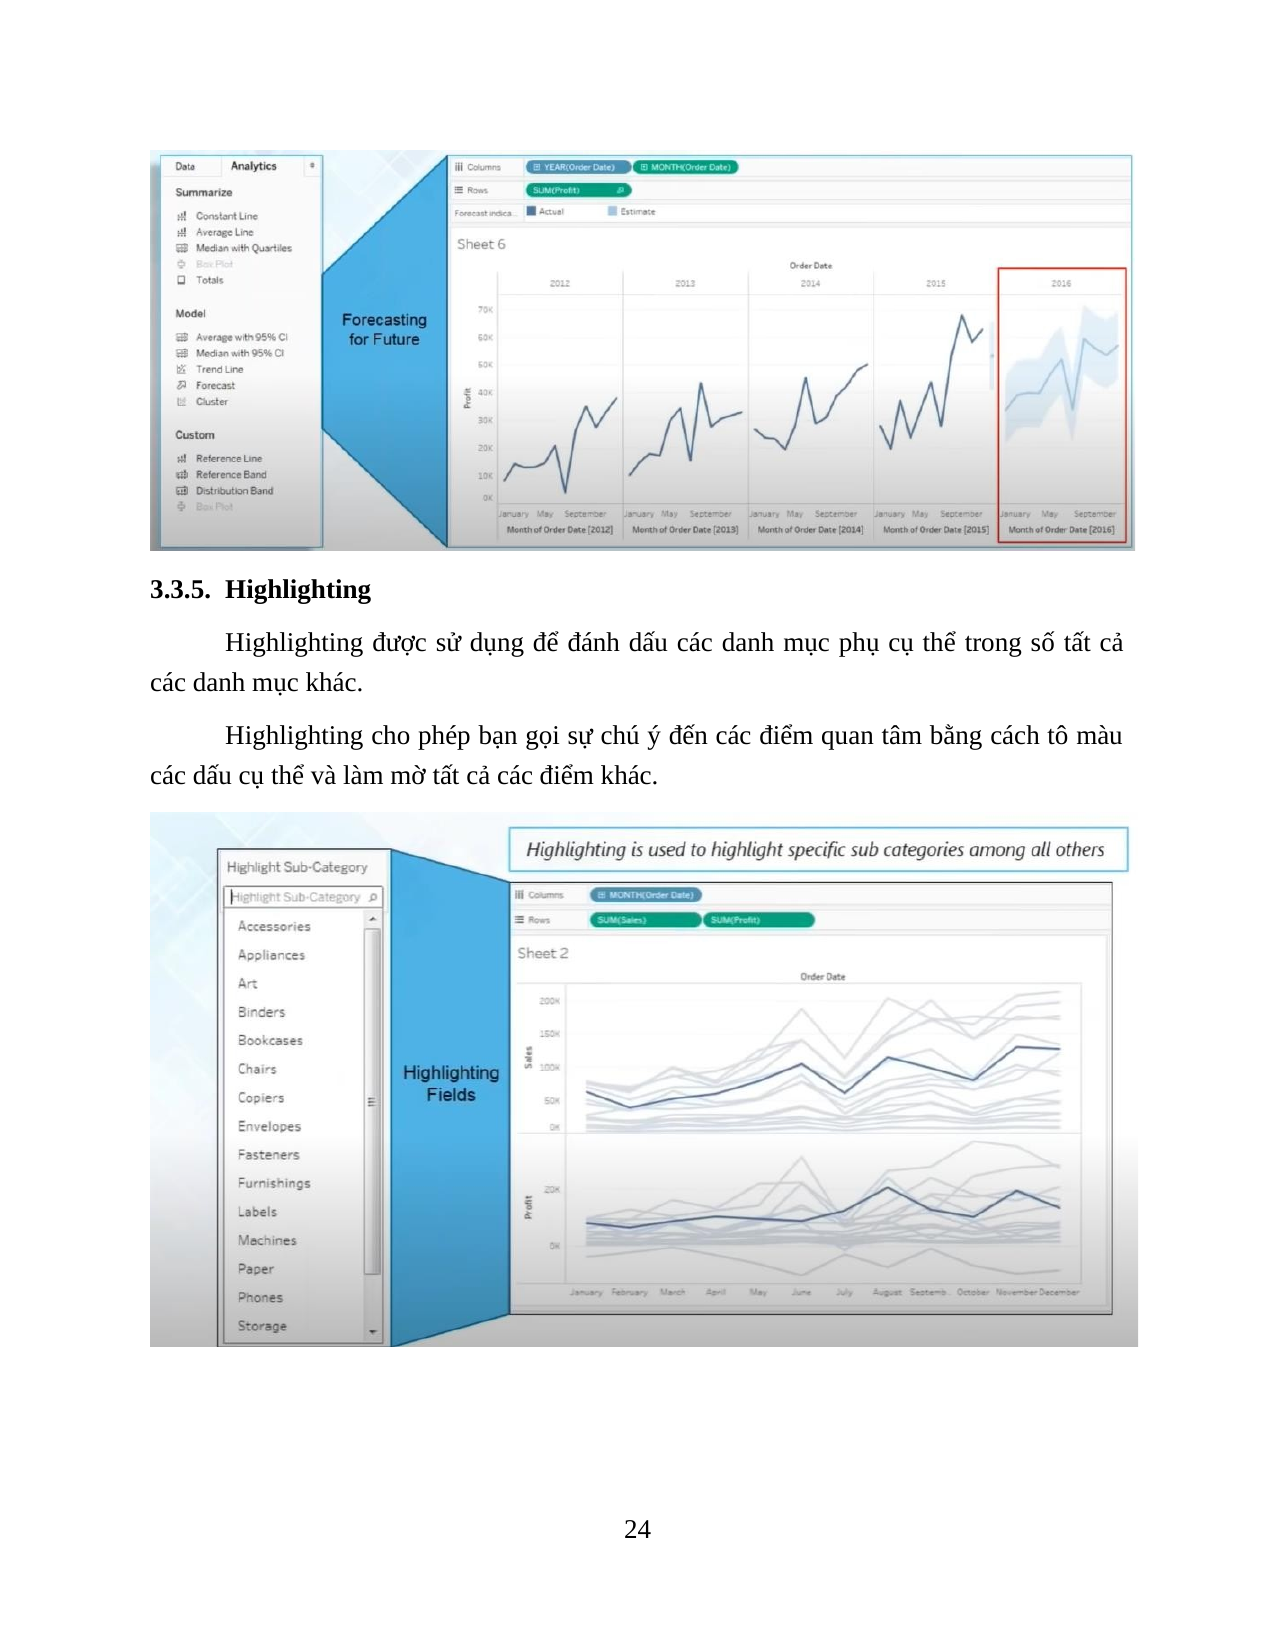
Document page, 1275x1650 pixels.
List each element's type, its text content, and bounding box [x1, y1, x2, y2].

picture [150, 150, 1136, 551]
text Highlighting cho phép bạn gọi sự chú ý đến các điểm quan tâm bằng cách tô màu các dấu cụ thể và làm mờ tất cả các điểm khác. [150, 719, 1125, 791]
picture [150, 812, 1139, 1347]
list Highlighting [150, 573, 1125, 604]
text Highlighting được sử dụng để đánh dấu các danh mục phụ cụ thể trong số tất cả các danh mục khác. [150, 626, 1125, 697]
